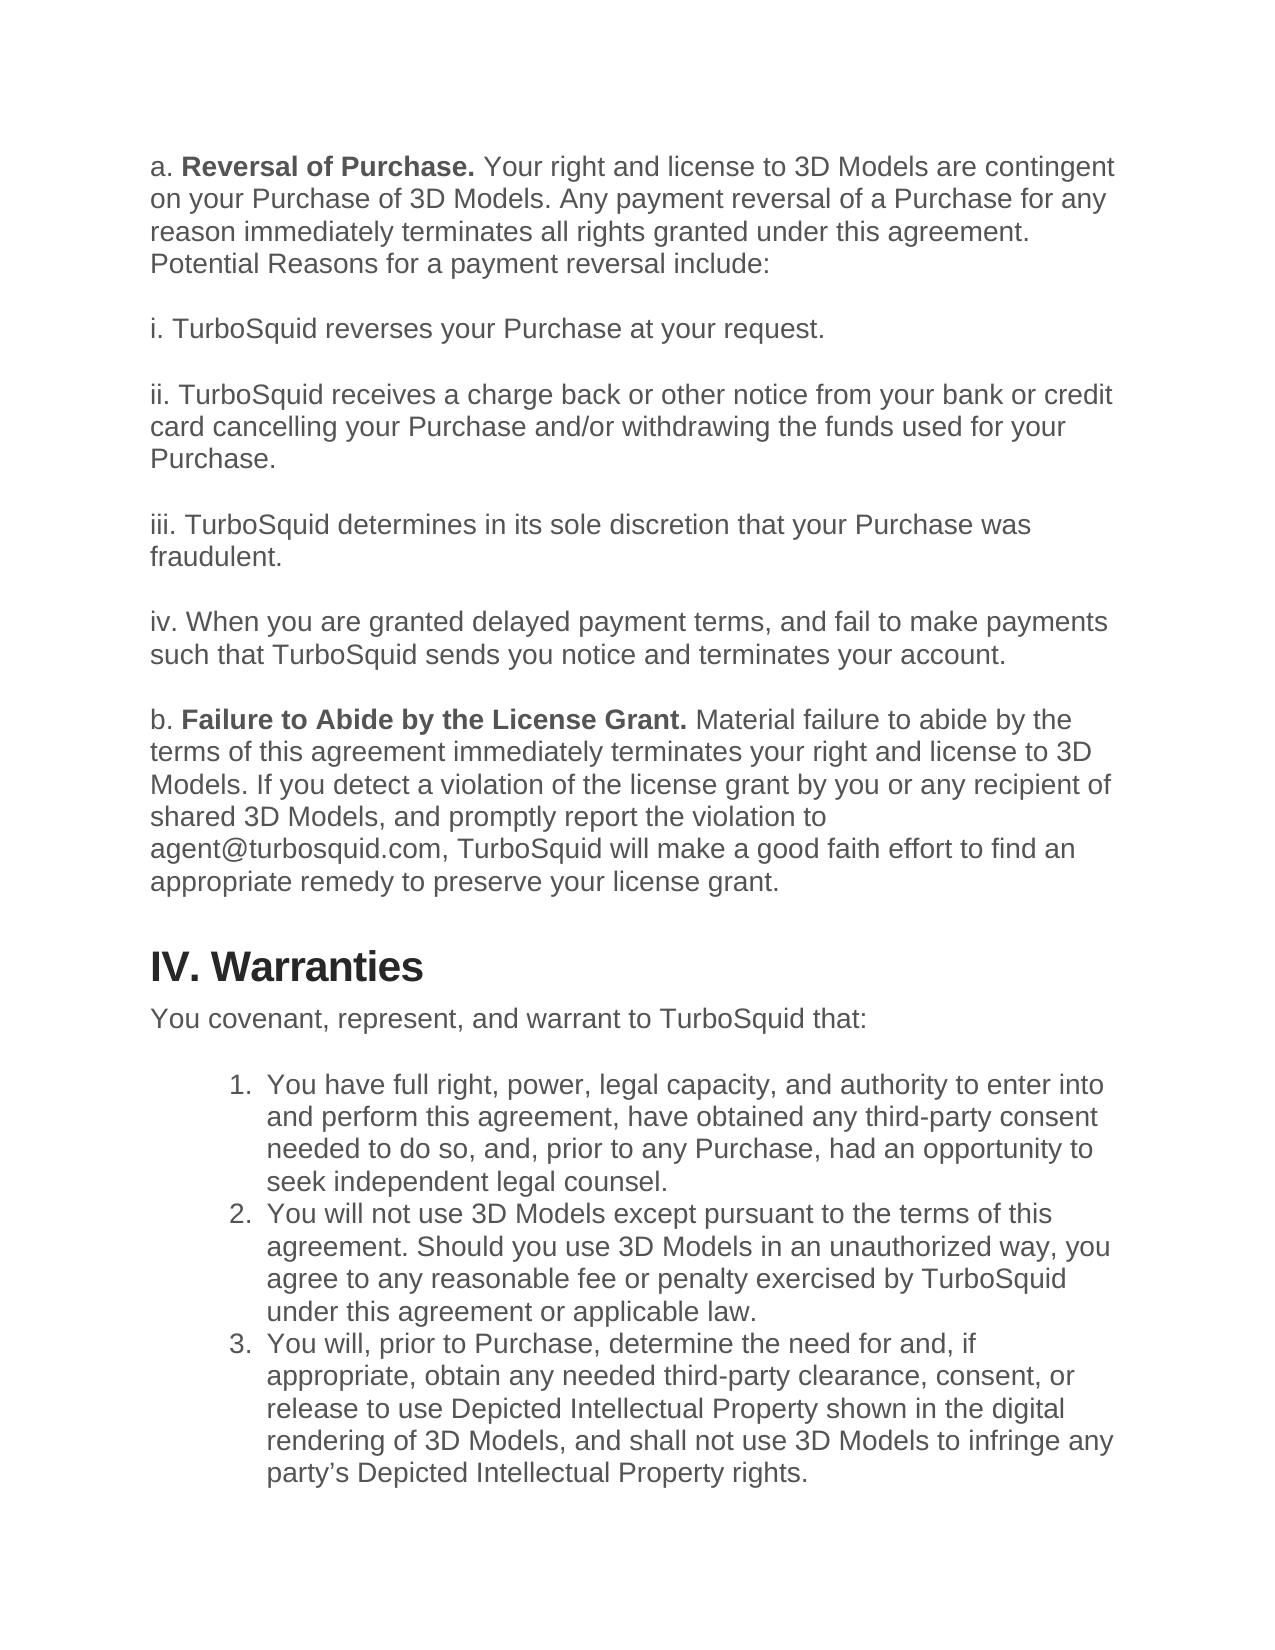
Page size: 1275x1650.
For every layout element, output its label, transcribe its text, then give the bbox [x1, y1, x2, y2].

list You will, prior to Purchase, determine the need for and, if appropriate, obtain any needed third-party clearance, consent, or release to use Depicted Intellectual Property shown in the digital rendering of 3D Models, and shall not use 3D Models to infringe any party’s Depicted Intellectual Property rights. [229, 1327, 1125, 1489]
text You covenant, represent, and warrant to TurboSquid that: [150, 1002, 1125, 1035]
text i. TurboSquid reverses your Purchase at your request. [150, 312, 1125, 345]
text iii. TurboSquid determines in its sole discretion that your Purchase was fraudulent. [150, 508, 1125, 572]
list You have full right, power, legal capacity, and authority to enter into and perform this agreement, have obtained any third-party consent needed to do so, and, prior to any Purchase, had an opportunity to seek independent legal counsel. [229, 1068, 1125, 1197]
text iv. When you are granted delayed payment terms, and fail to make payments such that TurboSquid sends you notice and terminates your account. [150, 605, 1125, 670]
text b. Failure to Abide by the License Grant. Material failure to abide by the terms of this agreement immediately terminates your right and license to 3D Models. If you detect a violation of the license grant by you or any recipient of shared 3D Models, and promptly report the violation to agent@turbosquid.com, TurboSquid will make a good faith effort to find an appropriate remedy to preserve your license grant. [150, 703, 1125, 897]
list You will not use 3D Models except pursuant to the terms of this agreement. Should you use 3D Models in an unauthorized way, you agree to any reasonable fee or penalty exercised by TurboSquid under this agreement or applicable law. [229, 1197, 1125, 1327]
subtitle IV. Warranties [150, 941, 1125, 990]
text ii. TurboSquid receives a charge back or other notice from your bank or credit card cancelling your Purchase and/or withdrawing the funds used for your Purchase. [150, 378, 1125, 475]
text a. Reversal of Purchase. Your right and license to 3D Models are contingent on your Purchase of 3D Models. Any payment reversal of a Purchase for any reason immediately terminates all rights granted under this agreement. Potential Reasons for a payment reversal include: [150, 150, 1125, 279]
